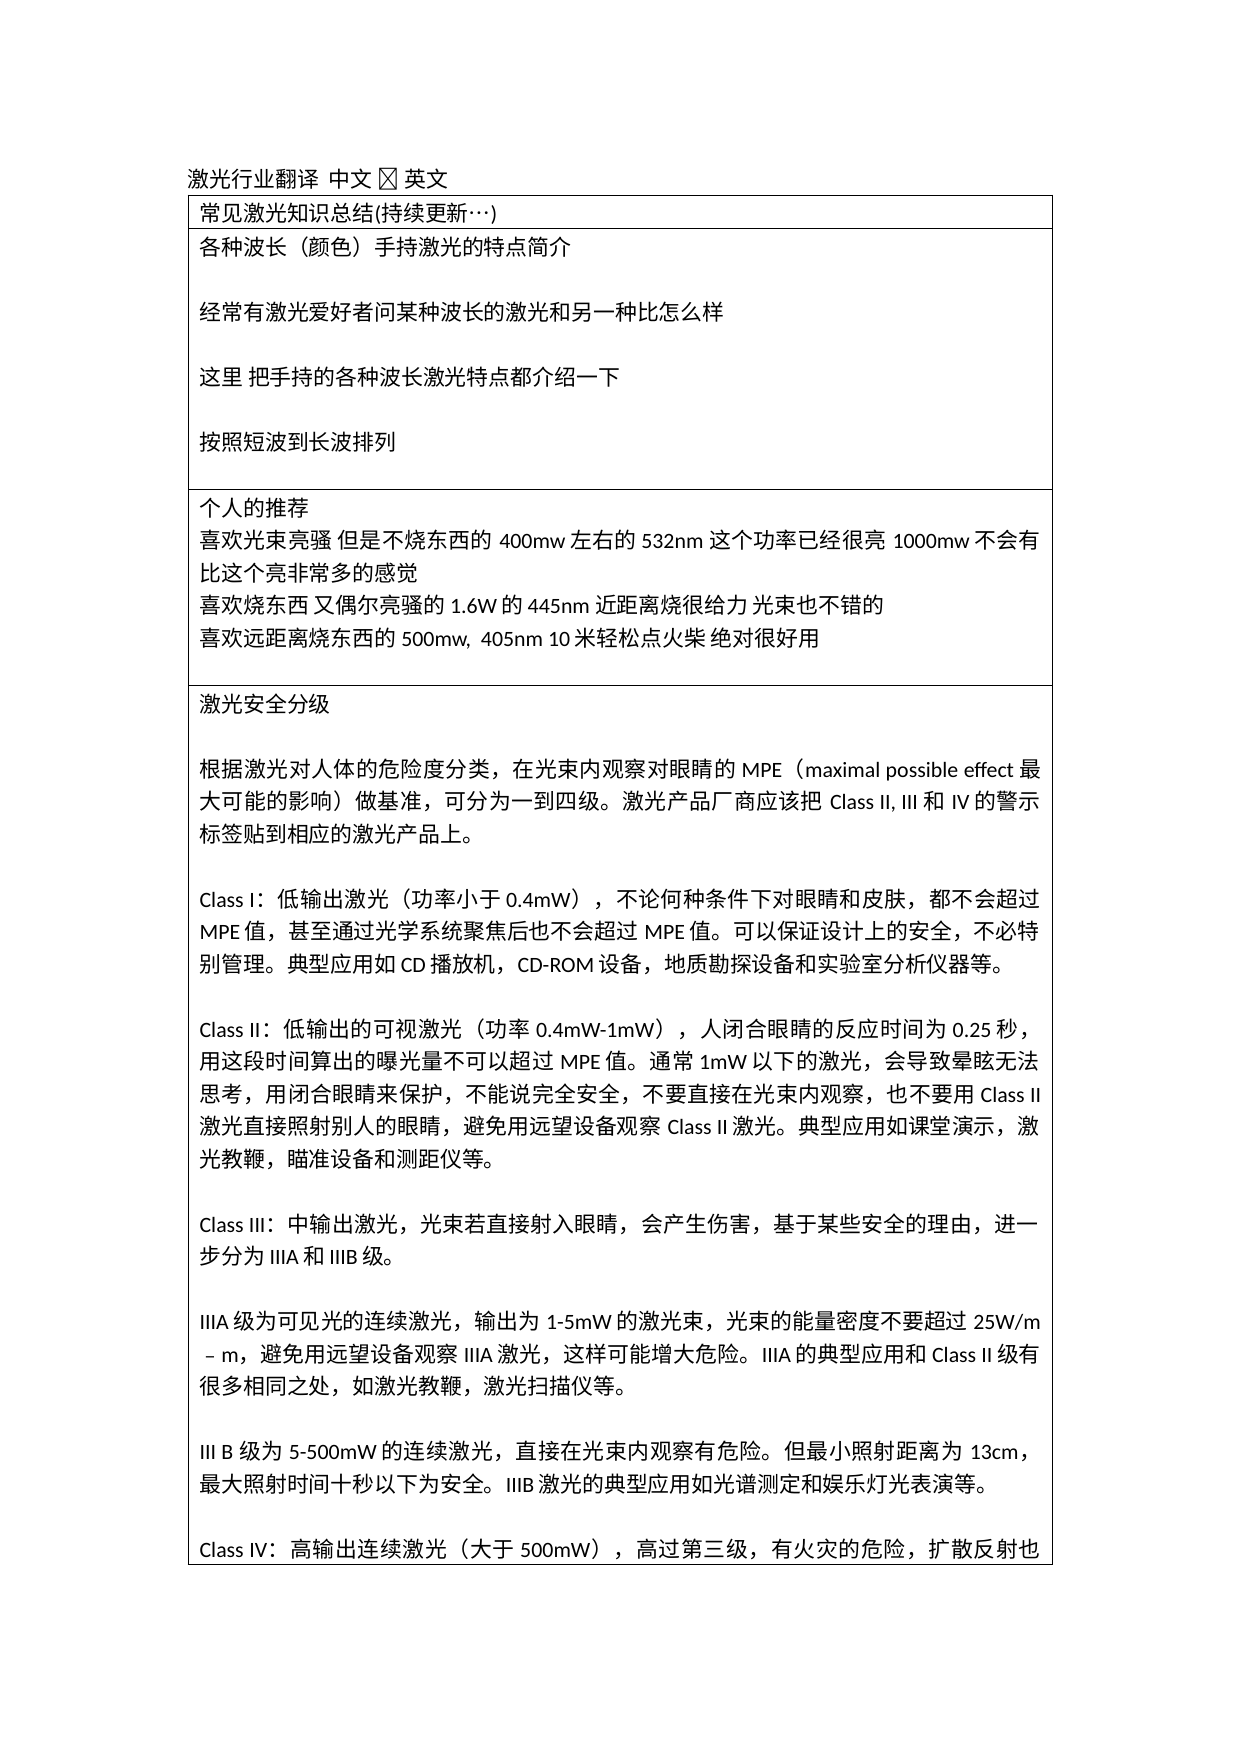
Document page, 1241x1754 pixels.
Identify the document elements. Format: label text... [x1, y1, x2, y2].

table_cell 各种波长（颜色）手持激光的特点简介 经常有激光爱好者问某种波长的激光和另一种比怎么样 这里 把手持的各种波长激光特点都介绍一下 按照短波到长波排列 [189, 229, 1052, 489]
table_cell 个人的推荐 喜欢光束亮骚 但是不烧东西的 400mw左右的532nm 这个功率已经很亮 1000mw不会有比这个亮非常多的感觉 喜欢烧东西 又偶尔亮骚的 1.6W的445nm 近距离烧很给力 光束也不错的 喜欢远距离烧东西的 500mw, 405nm 轻松点火柴 绝对很好用 [189, 490, 1052, 685]
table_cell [189, 686, 1052, 1564]
text 激光行业翻译 中文 英文 [187, 162, 1053, 194]
table_header 常见激光知识总结(持续更新…) [189, 196, 1052, 228]
